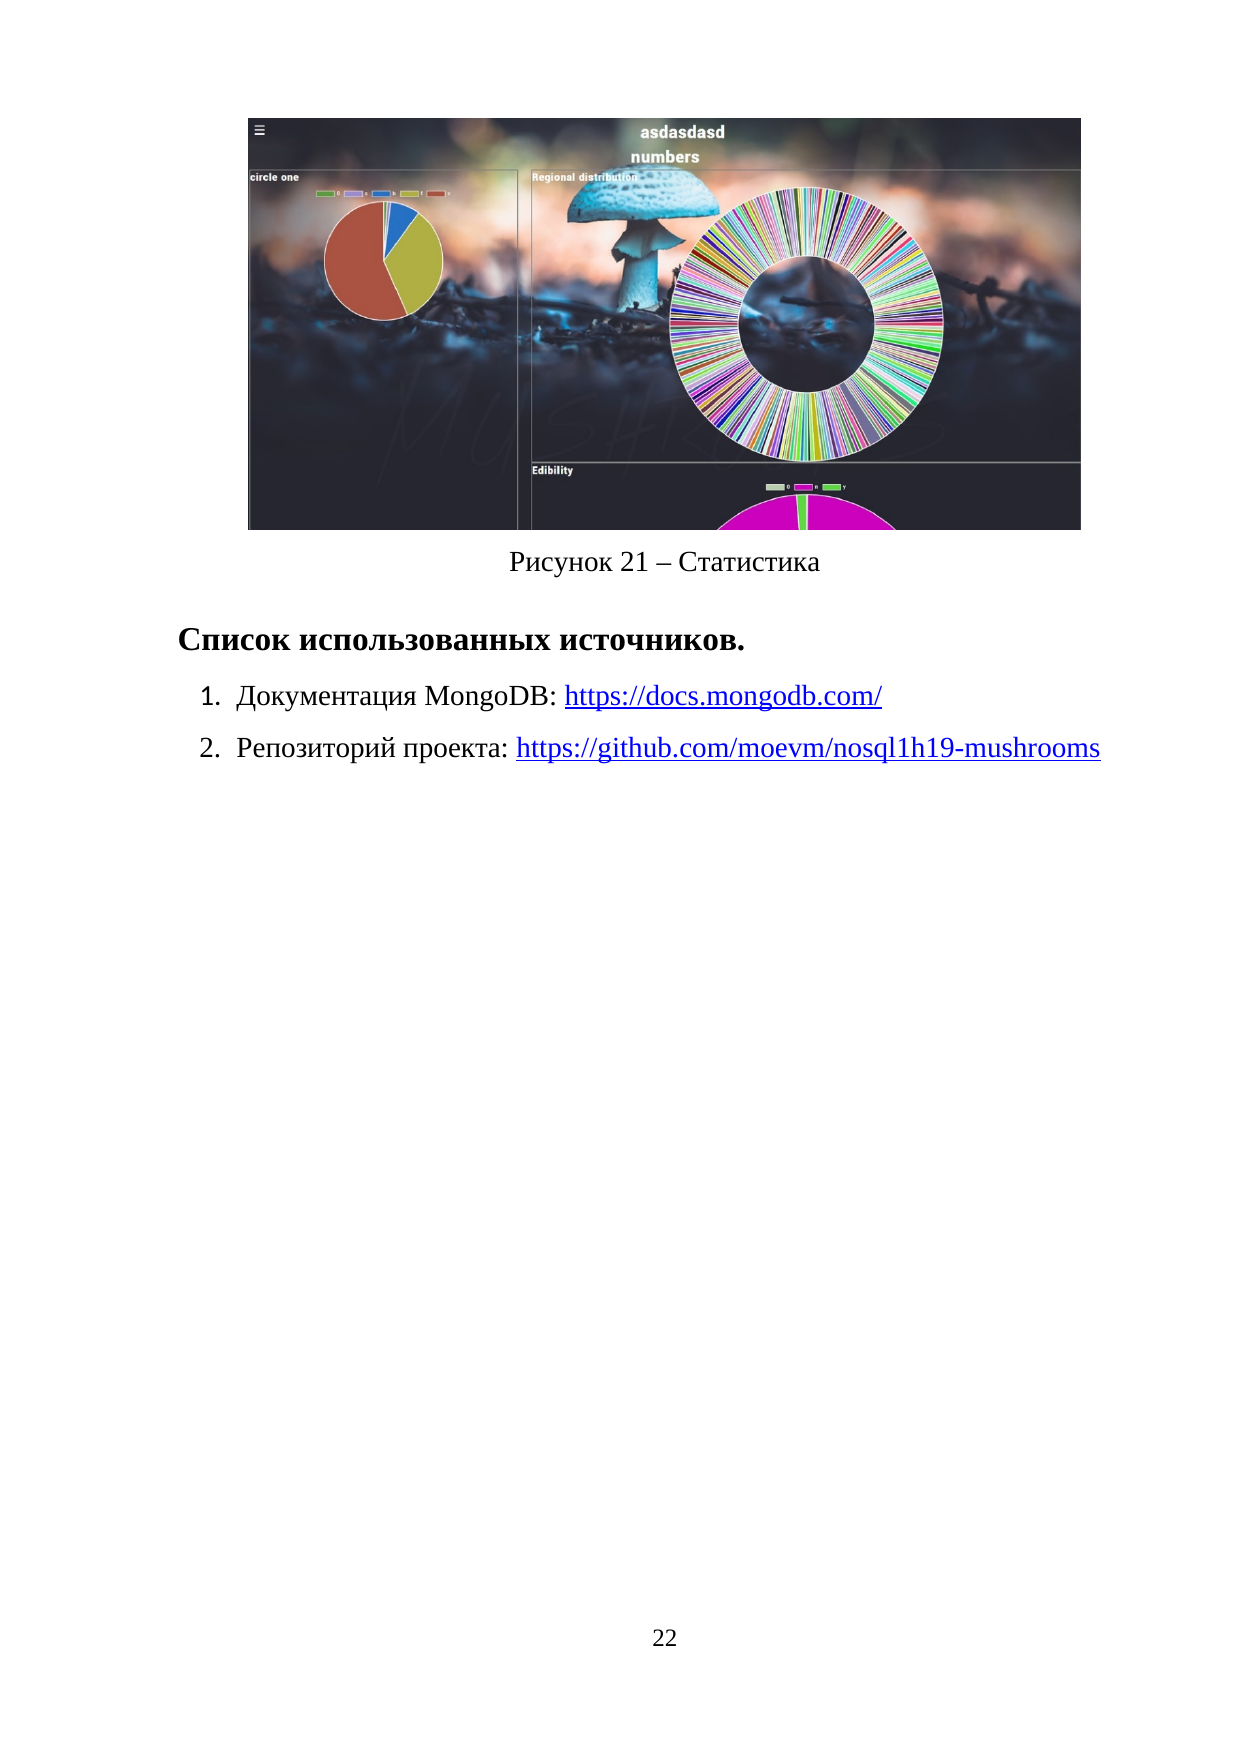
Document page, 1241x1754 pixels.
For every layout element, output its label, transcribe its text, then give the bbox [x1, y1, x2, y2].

list Репозиторий проекта: https://github.com/moevm/nosql1h19-mushrooms [199, 731, 1152, 764]
list Документация MongoDB: https://docs.mongodb.com/ [199, 677, 1152, 713]
text Рисунок 21 – Статистика [177, 544, 1152, 578]
picture [248, 118, 1081, 530]
subtitle Список использованных источников. [177, 619, 1152, 658]
